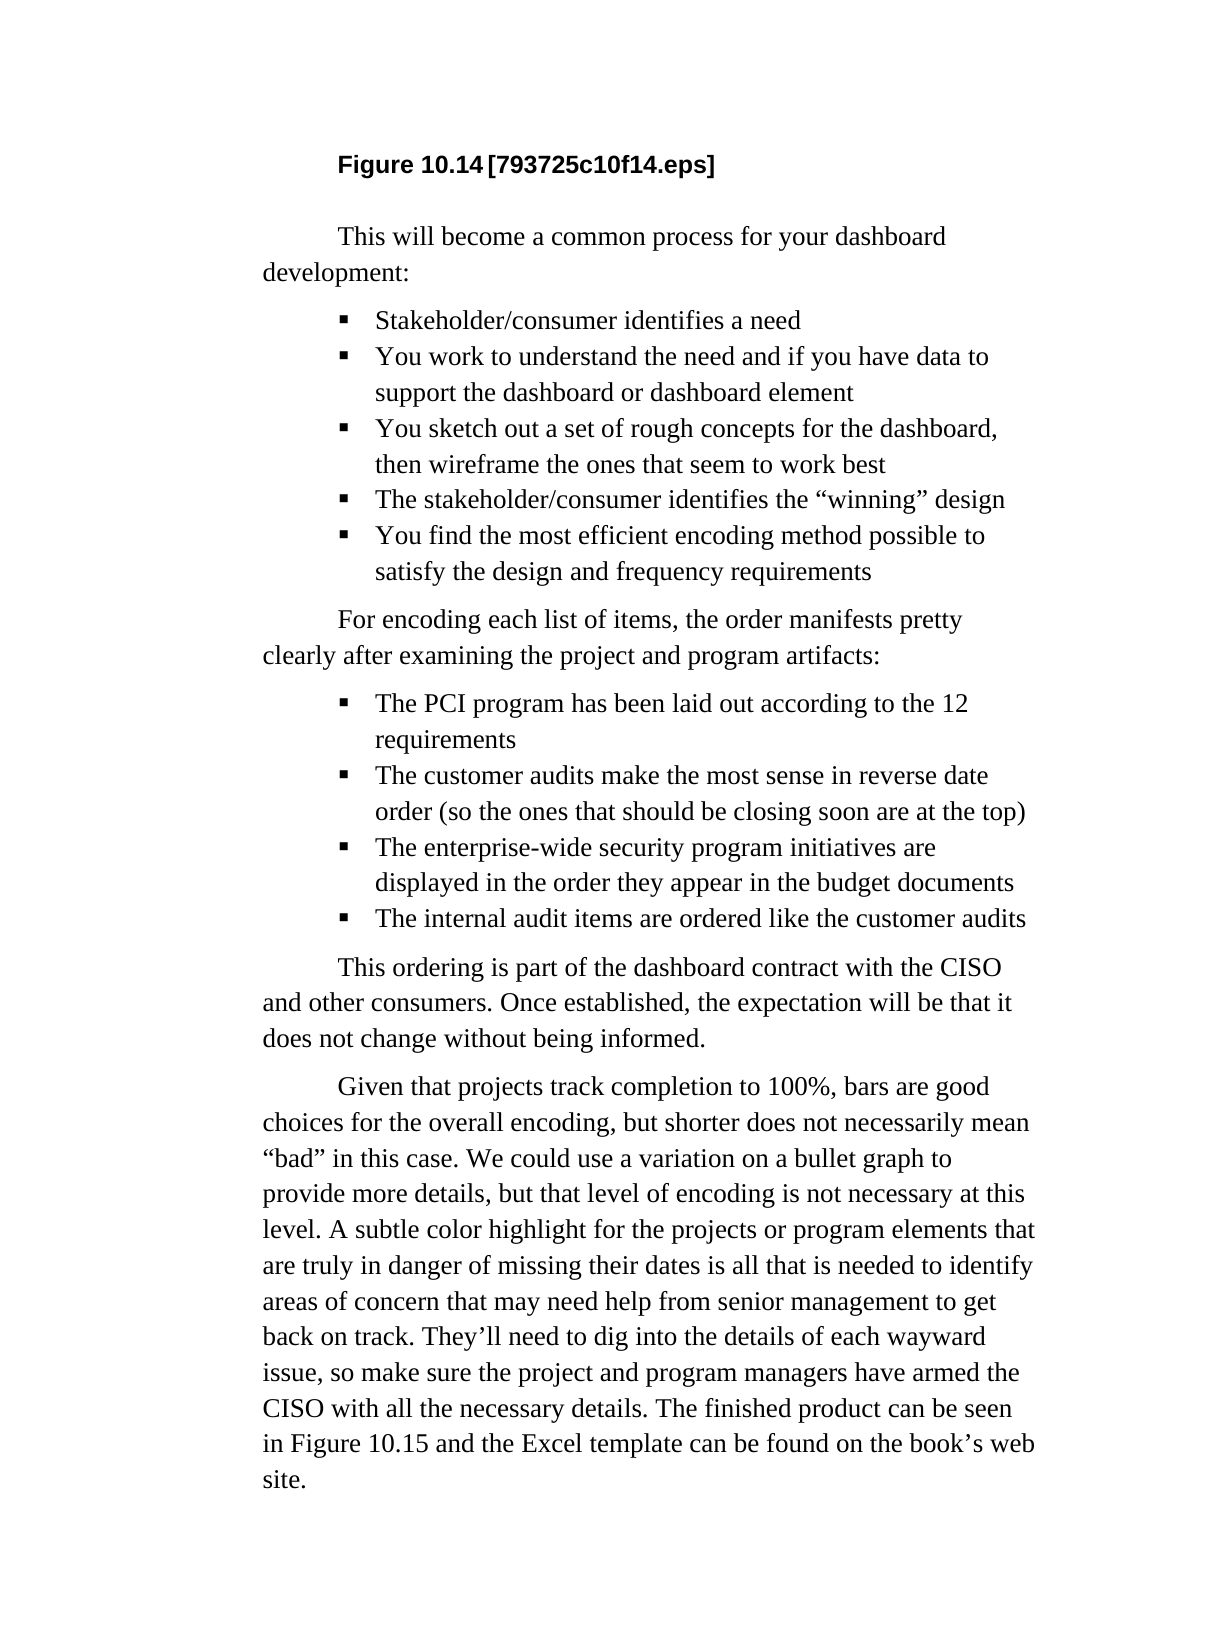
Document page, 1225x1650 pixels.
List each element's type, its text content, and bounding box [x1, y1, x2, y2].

list The enterprise-wide security program initiatives are displayed in the order they appear in the budget documents [337, 831, 1037, 898]
list The PCI program has been laid out according to the 12 requirements [337, 687, 1037, 754]
list The internal audit items are ordered like the customer audits [337, 902, 1037, 933]
list The customer audits make the most sense in reverse date order (so the ones that should be closing soon are at the top) [337, 759, 1037, 826]
list You sketch out a set of rough concepts for the dashboard, then wireframe the ones that seem to work best [337, 412, 1037, 479]
list You work to understand the need and if you have data to support the dashboard or dashboard element [337, 340, 1037, 407]
text For encoding each list of items, the order manifests pretty clearly after examining the project and program artifacts: [262, 603, 1037, 670]
text Figure 10.14 [793725c10f14.eps] [337, 150, 1037, 179]
text This ordering is part of the dashboard contract with the CISO and other consumers. Once established, the expectation will be that it does not change without being informed. [262, 951, 1037, 1053]
list You find the most efficient encoding method possible to satisfy the design and frequency requirements [337, 519, 1037, 586]
text Given that projects track completion to 100%, bars are good choices for the overall encoding, but shorter does not necessarily mean “bad” in this case. We could use a variation on a bullet graph to provide more details, but that level of encoding is not necessary at this level. A subtle color highlight for the projects or program elements that are truly in danger of missing their dates is all that is needed to identify areas of concern that may need help from senior management to get back on track. They’ll need to dig into the details of each wayward issue, so make sure the project and program managers have armed the CISO with all the necessary details. The finished product can be seen in Figure 10.15 and the Excel template can be found on the book’s web site. [262, 1070, 1037, 1494]
list The stakeholder/consumer identifies the “winning” design [337, 483, 1037, 515]
list Stakeholder/consumer identifies a need [337, 304, 1037, 336]
text This will become a common process for your dashboard development: [262, 221, 1037, 287]
